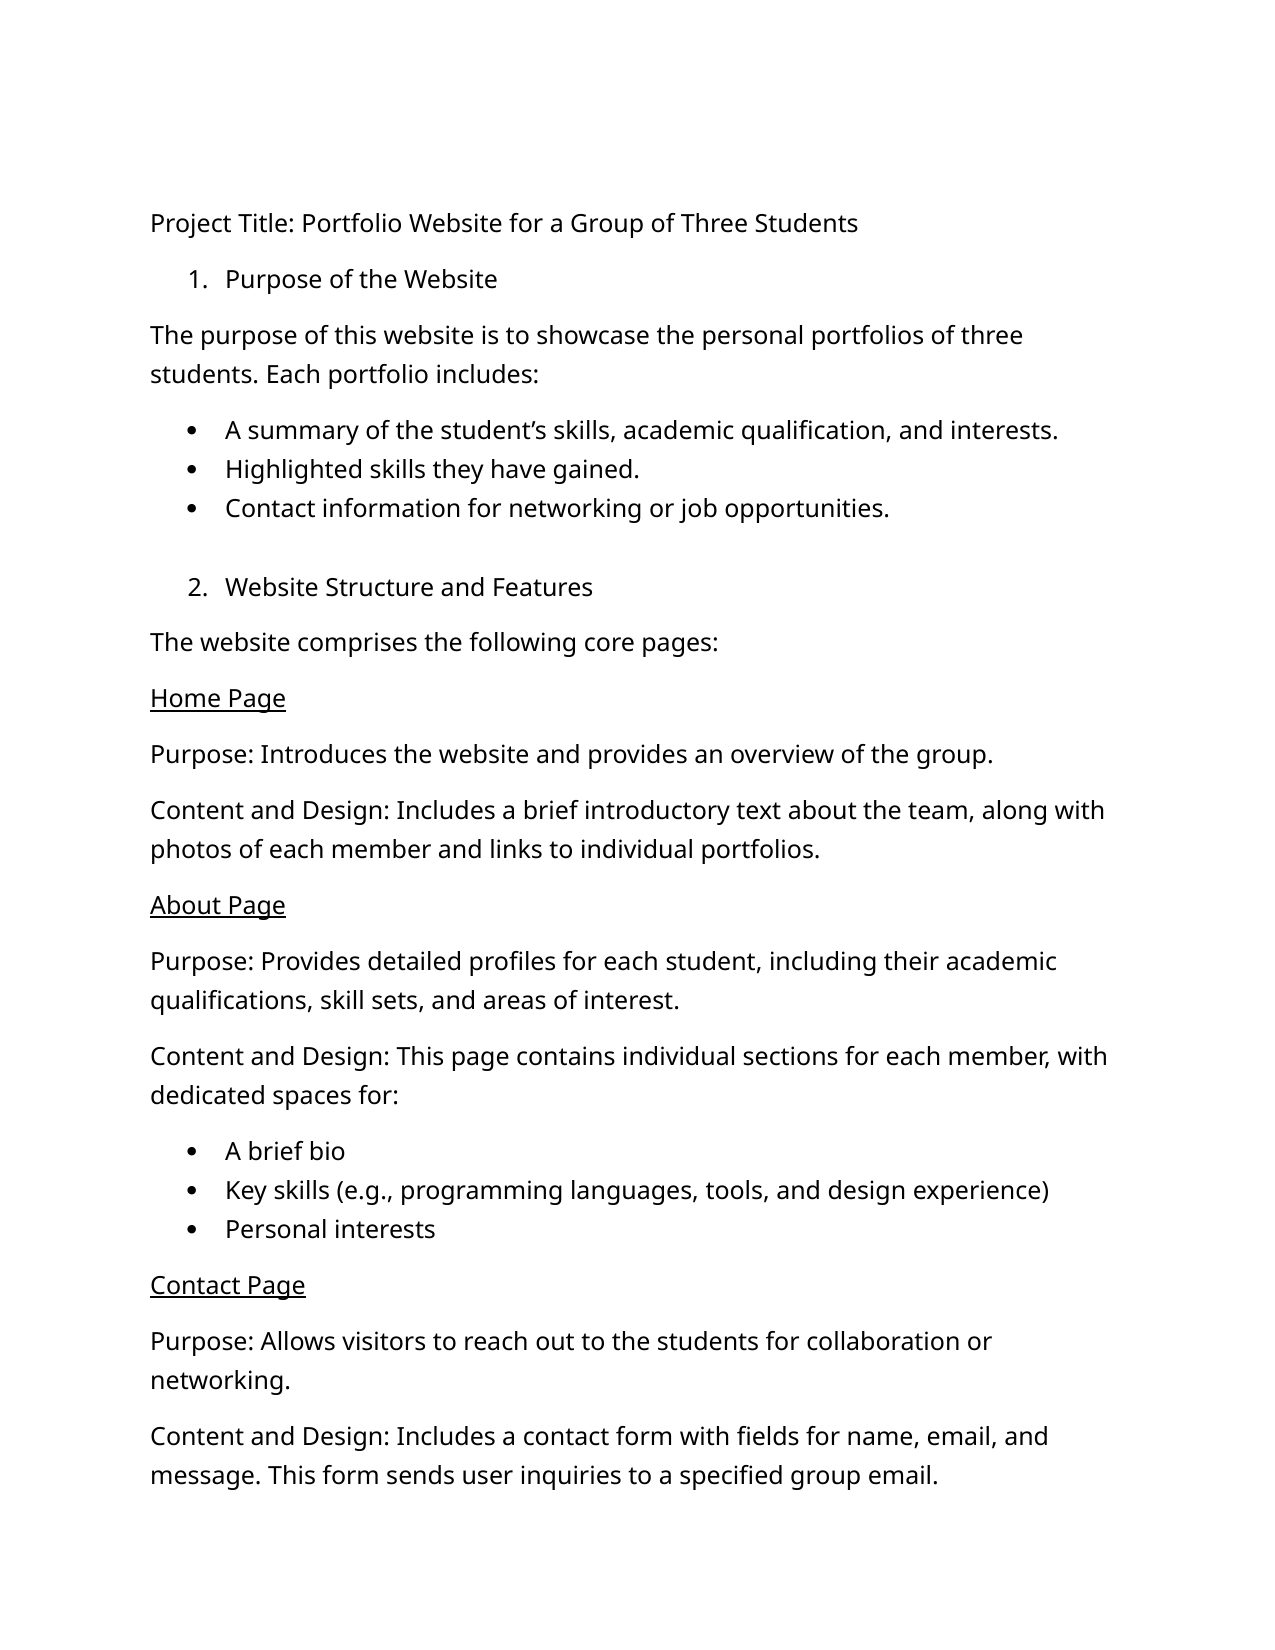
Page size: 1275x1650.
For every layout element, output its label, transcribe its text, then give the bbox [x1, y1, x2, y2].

text Contact Page [150, 1267, 1125, 1302]
text Content and Design: Includes a contact form with fields for name, email, and message. This form sends user inquiries to a specified group email. [150, 1418, 1125, 1492]
text Home Page [150, 681, 1125, 715]
list A summary of the student’s skills, academic qualification, and interests. [187, 412, 1125, 447]
list Purpose of the Website [187, 262, 1125, 296]
text Content and Design: Includes a brief introductory text about the team, along with photos of each member and links to individual portfolios. [150, 792, 1125, 866]
text Purpose: Provides detailed profiles for each student, including their academic qualifications, skill sets, and areas of interest. [150, 943, 1125, 1017]
text About Page [150, 887, 1125, 922]
list A brief bio [187, 1133, 1125, 1167]
list Key skills (e.g., programming languages, tools, and design experience) [187, 1172, 1125, 1207]
text The website comprises the following core pages: [150, 625, 1125, 659]
text Content and Design: This page contains individual sections for each member, with dedicated spaces for: [150, 1038, 1125, 1112]
list Highlighted skills they have gained. [187, 452, 1125, 486]
list Website Structure and Features [187, 569, 1125, 603]
text Project Title: Portfolio Website for a Group of Three Students [150, 206, 1125, 240]
text Purpose: Introduces the website and provides an overview of the group. [150, 737, 1125, 771]
text The purpose of this website is to showcase the personal portfolios of three students. Each portfolio includes: [150, 317, 1125, 391]
list Personal interests [187, 1212, 1125, 1246]
text Purpose: Allows visitors to reach out to the students for collaboration or networking. [150, 1323, 1125, 1397]
list Contact information for networking or job opportunities. [187, 491, 1125, 525]
